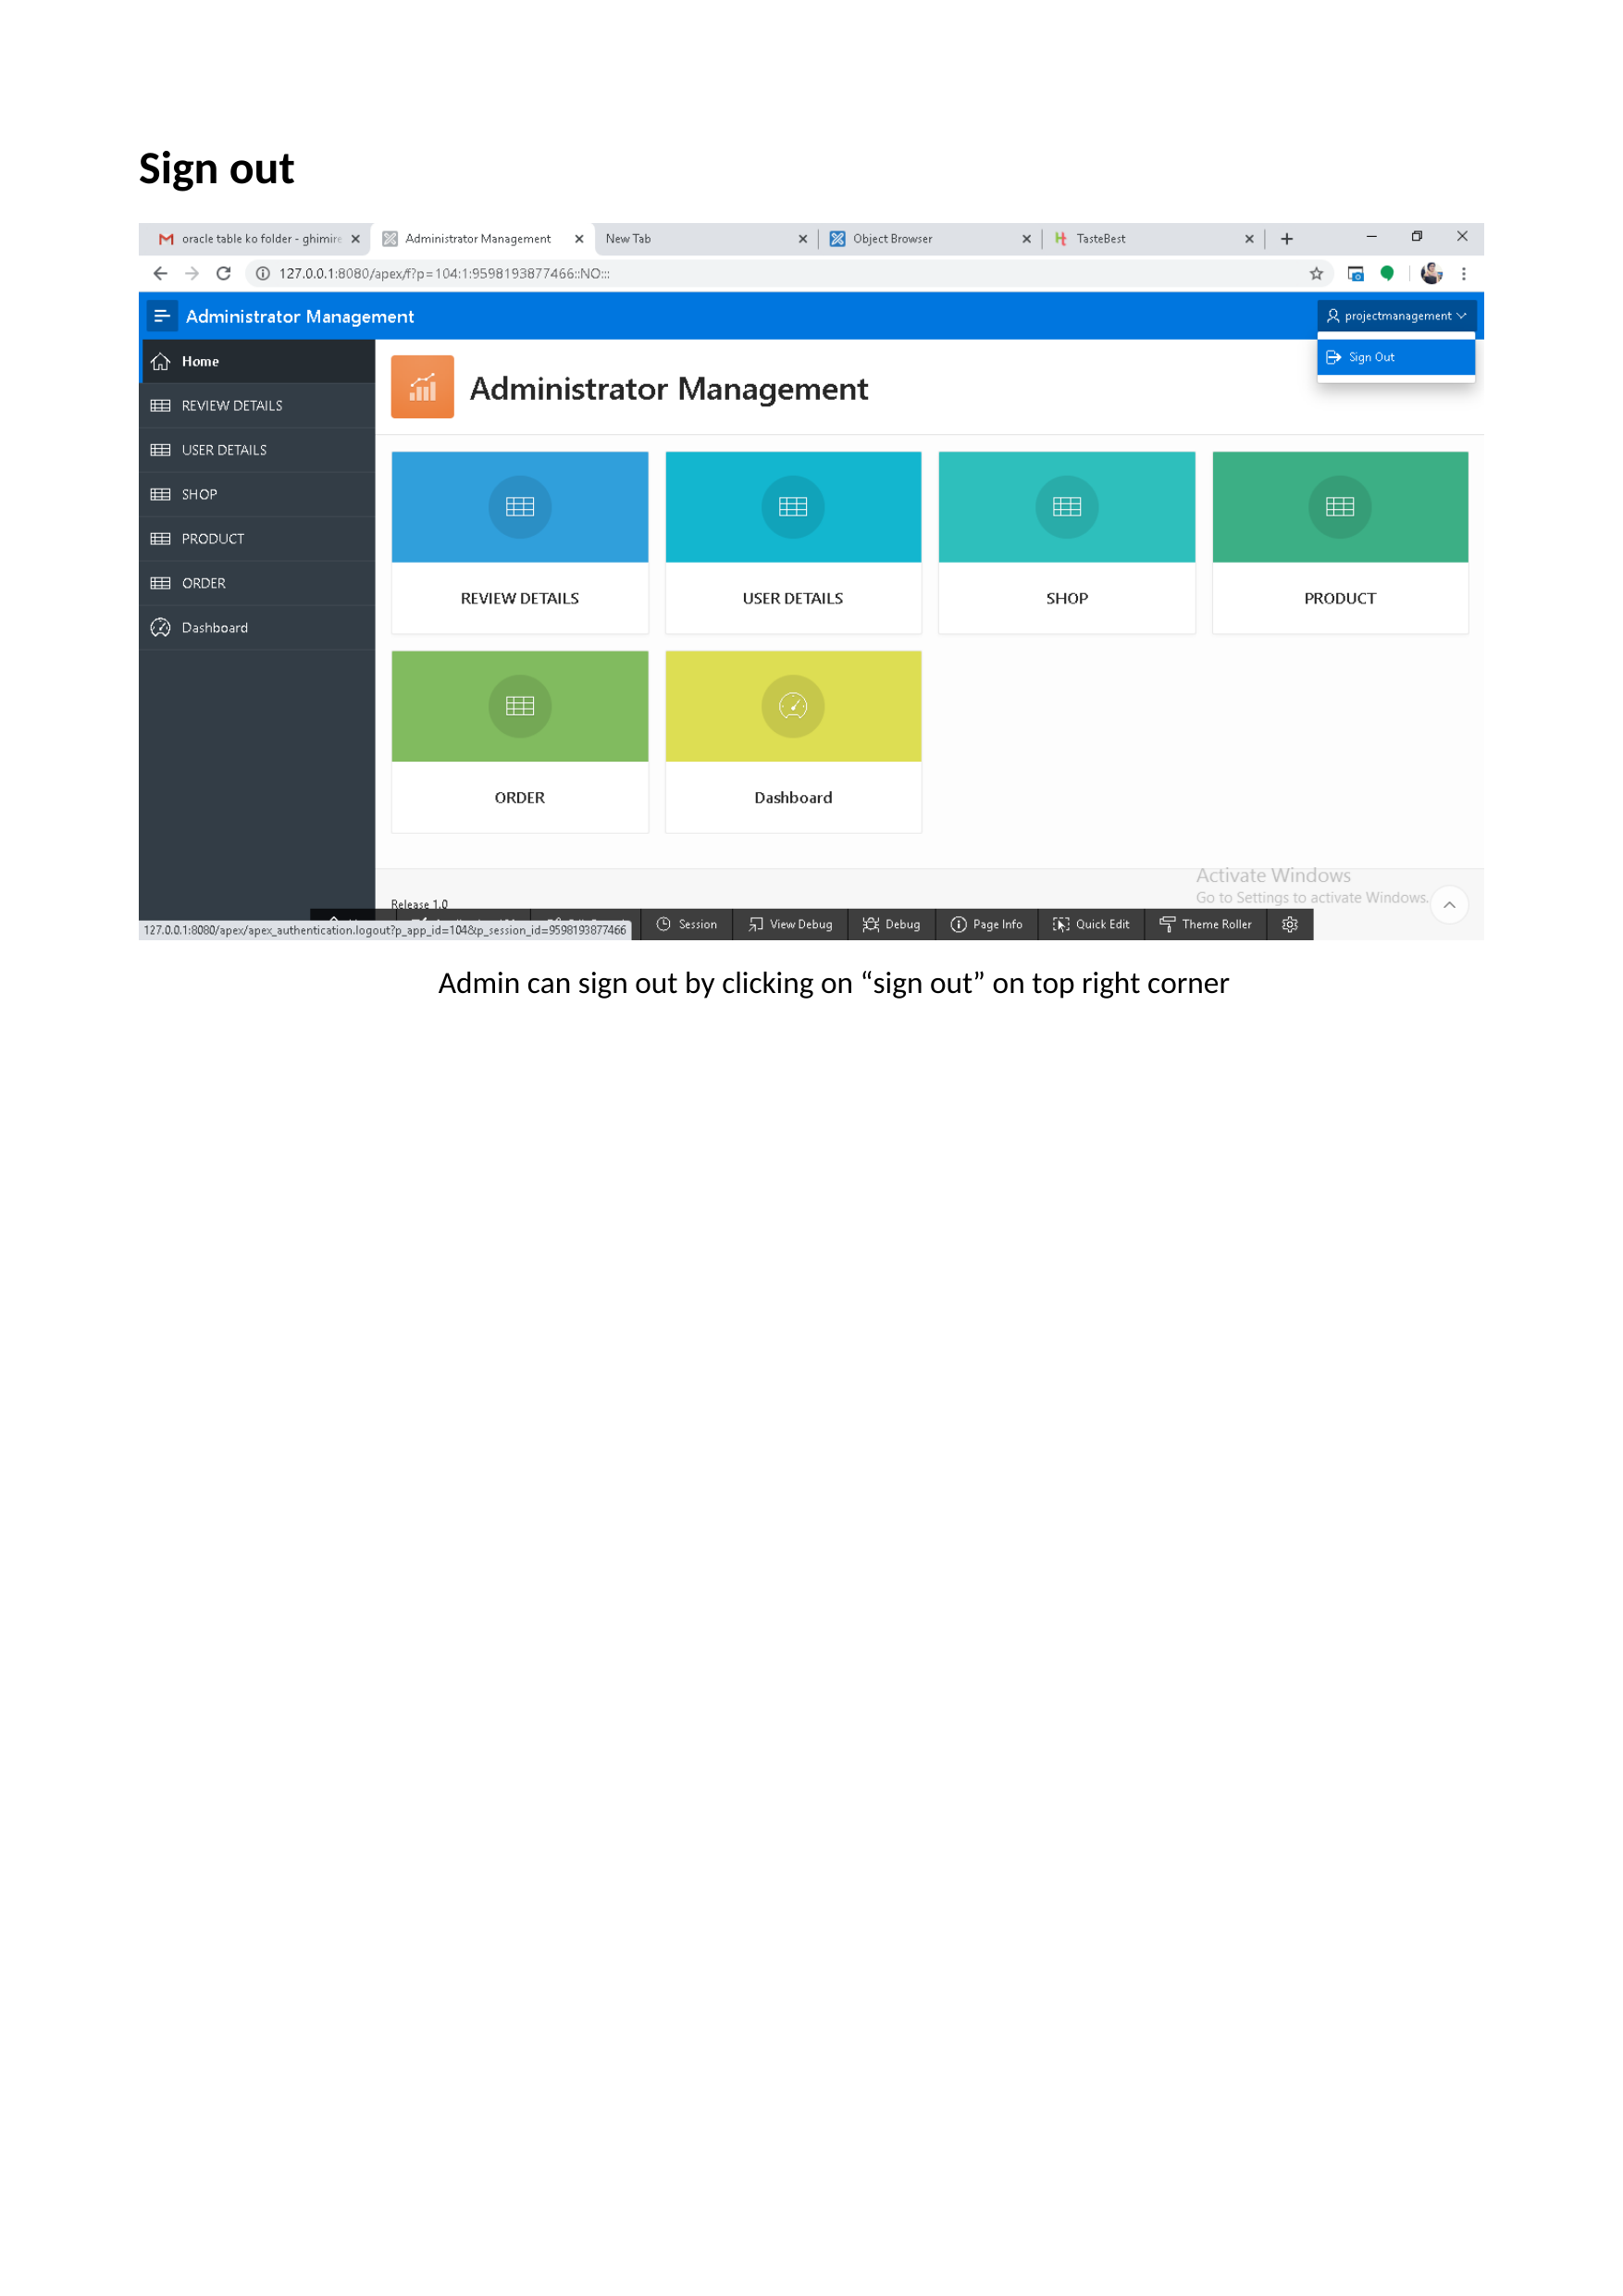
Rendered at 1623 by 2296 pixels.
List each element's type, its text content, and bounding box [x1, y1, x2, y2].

text Sign out [139, 139, 1484, 195]
picture [139, 223, 1484, 940]
text Admin can sign out by clicking on “sign out” on top right corner [139, 963, 1484, 1001]
